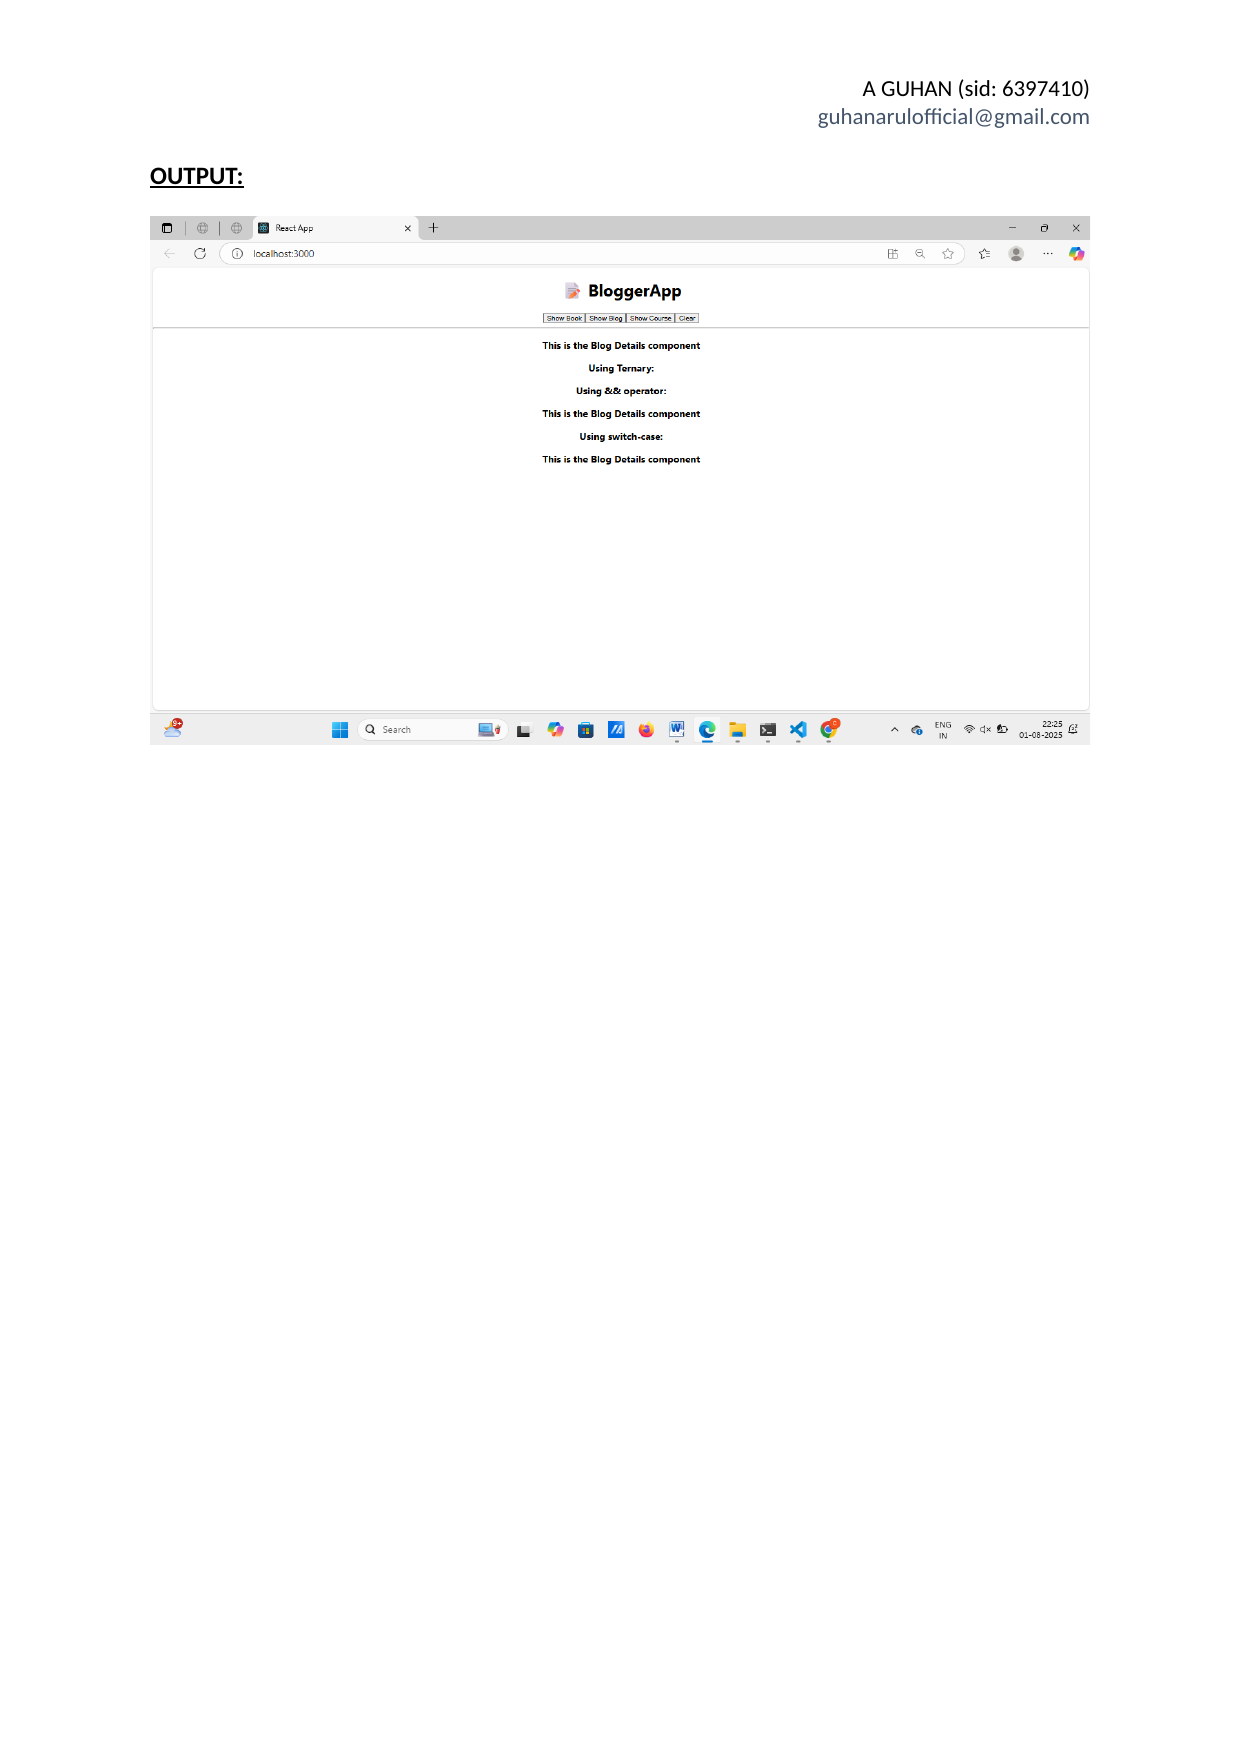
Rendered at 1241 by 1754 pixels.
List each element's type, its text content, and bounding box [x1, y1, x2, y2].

text OUTPUT: [150, 160, 1090, 191]
picture [150, 216, 1091, 745]
